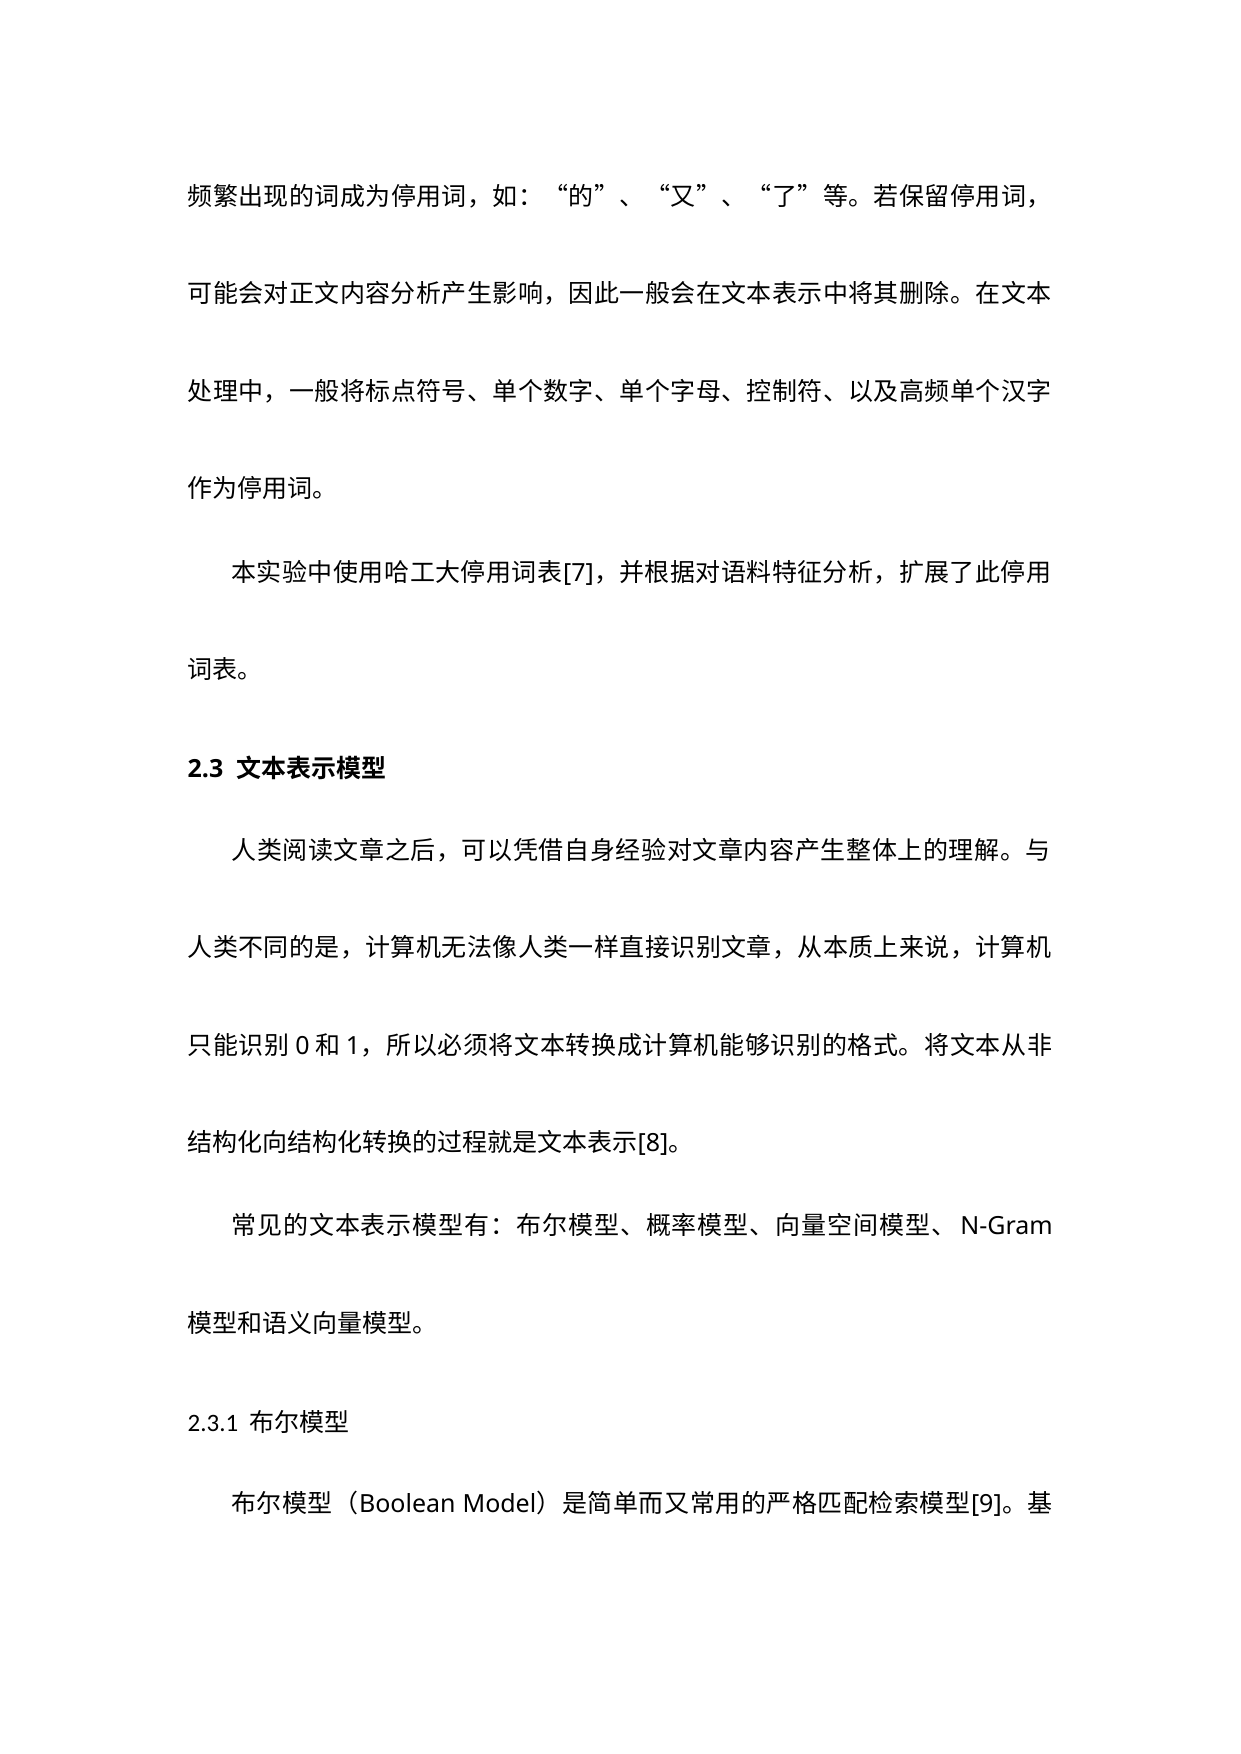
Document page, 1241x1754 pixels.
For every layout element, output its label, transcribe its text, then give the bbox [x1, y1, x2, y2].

text 本实验中使用哈工大停用词表[7]，并根据对语料特征分析，扩展了此停用词表。 [187, 538, 1053, 700]
subtitle 2.3.1 布尔模型 [187, 1388, 1053, 1453]
subtitle 2.3 文本表示模型 [187, 734, 1053, 799]
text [187, 162, 1053, 519]
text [187, 1469, 1053, 1534]
text 常见的文本表示模型有：布尔模型、概率模型、向量空间模型、N-Gram模型和语义向量模型。 [187, 1191, 1053, 1354]
text 人类阅读文章之后，可以凭借自身经验对文章内容产生整体上的理解。与人类不同的是，计算机无法像人类一样直接识别文章，从本质上来说，计算机只能识别0和1，所以必须将文本转换成计算机能够识别的格式。将文本从非结构化向结构化转换的过程就是文本表示[8]。 [187, 816, 1053, 1173]
